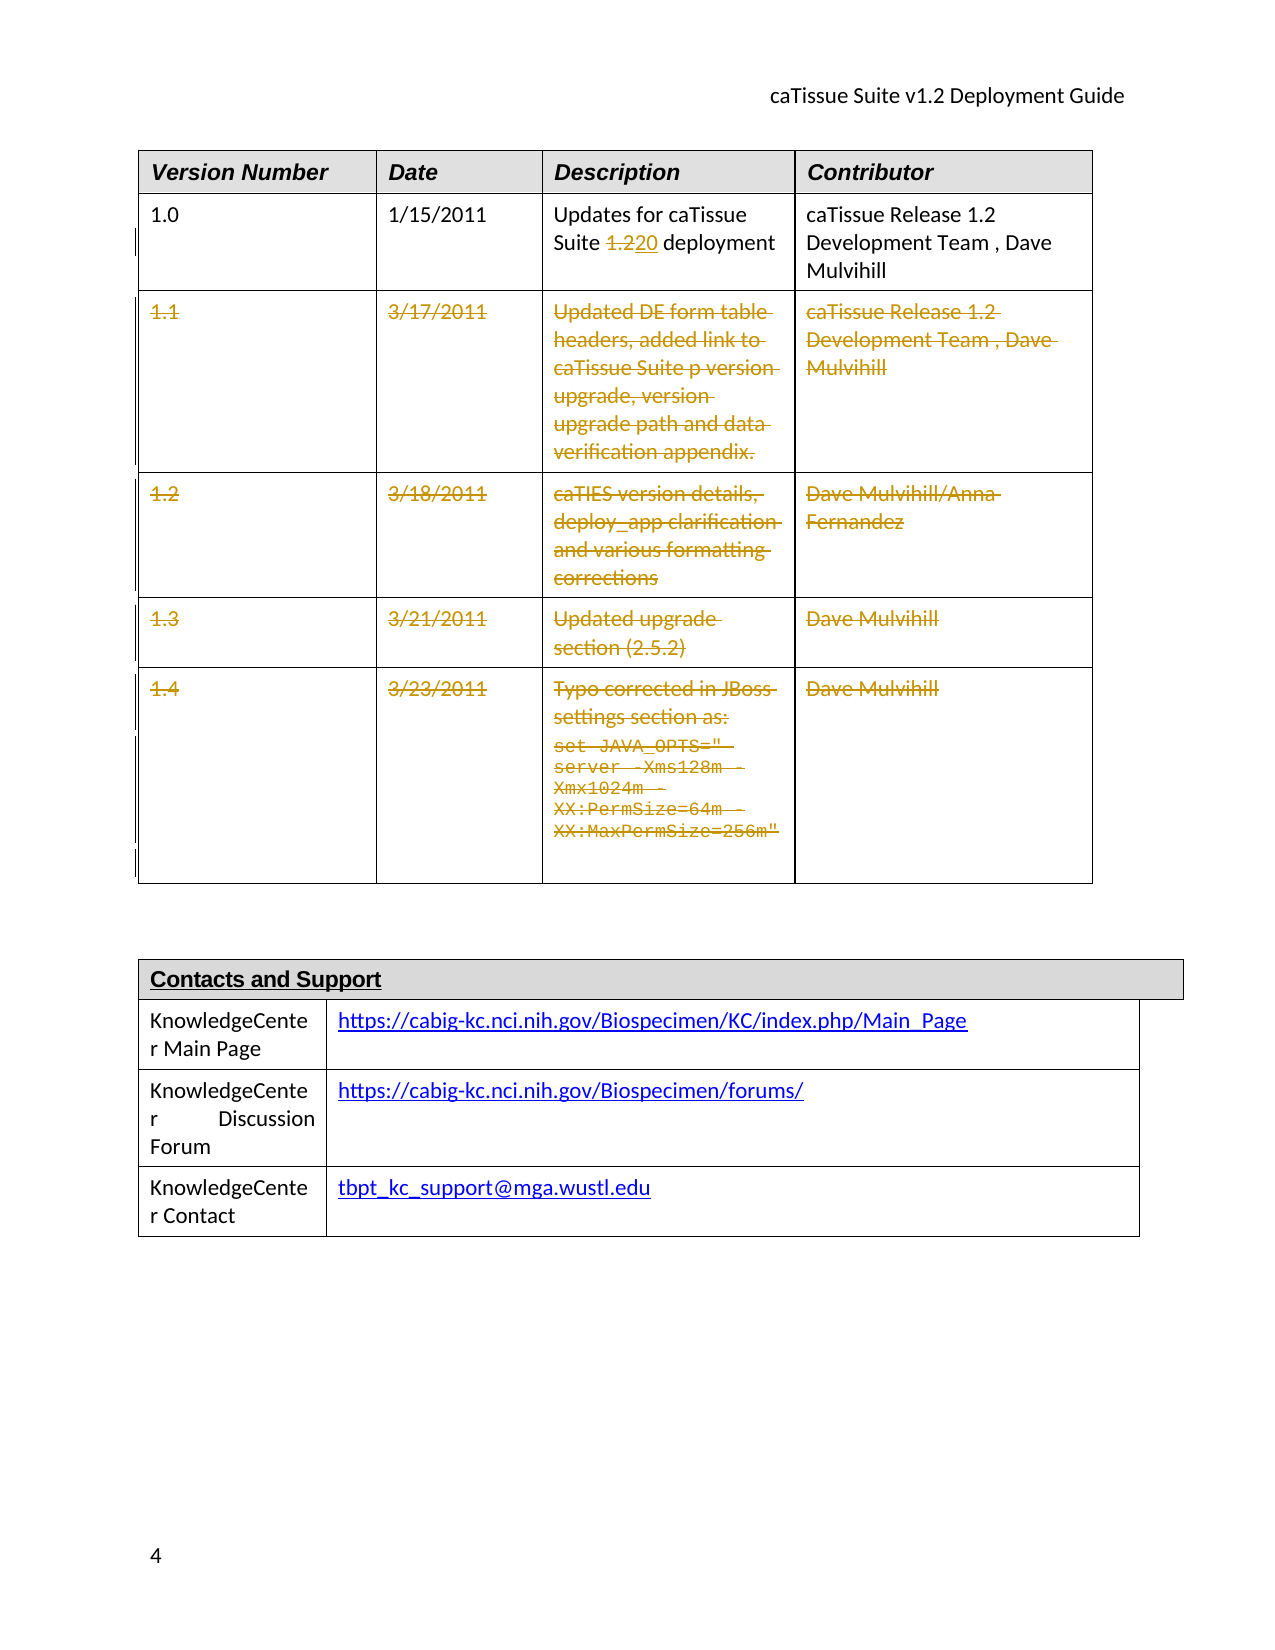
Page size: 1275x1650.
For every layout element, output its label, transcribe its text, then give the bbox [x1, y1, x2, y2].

table_cell https://cabig-kc.nci.nih.gov/Biospecimen/KC/index.php/Main_Page [327, 1000, 1139, 1068]
table_cell caTissue Release 1.2 Development Team , Dave Mulvihill [796, 194, 1092, 290]
table_cell tbpt_kc_support@mga.wustl.edu [327, 1167, 1139, 1236]
table_cell [139, 473, 376, 597]
table_cell 1.0 [139, 194, 376, 290]
table_cell [543, 291, 794, 472]
table_cell Discussion Forum [139, 1070, 326, 1166]
table_cell [543, 473, 794, 597]
table_cell Main Page [139, 1000, 326, 1068]
table_cell [796, 598, 1092, 667]
table_cell [796, 291, 1092, 472]
table_cell [139, 291, 376, 472]
table_cell [139, 598, 376, 667]
table_header Date [377, 151, 542, 192]
table_cell [543, 598, 794, 667]
table_cell [377, 291, 542, 472]
table_cell Contact [139, 1167, 326, 1236]
table_header Contributor [796, 151, 1092, 192]
table_cell [543, 668, 794, 883]
table_header Description [543, 151, 794, 192]
table_header Contacts and Support [139, 960, 1183, 999]
table_cell [377, 598, 542, 667]
table_cell Updates for caTissue deployment [543, 194, 794, 290]
table_cell 1/15/2011 [377, 194, 542, 290]
table_header Version Number [139, 151, 376, 192]
table_cell [796, 473, 1092, 597]
table_cell [377, 473, 542, 597]
table_cell [377, 668, 542, 883]
table_cell [796, 668, 1092, 883]
table_cell [139, 668, 376, 883]
table_cell https://cabig-kc.nci.nih.gov/Biospecimen/forums/ [327, 1070, 1139, 1166]
